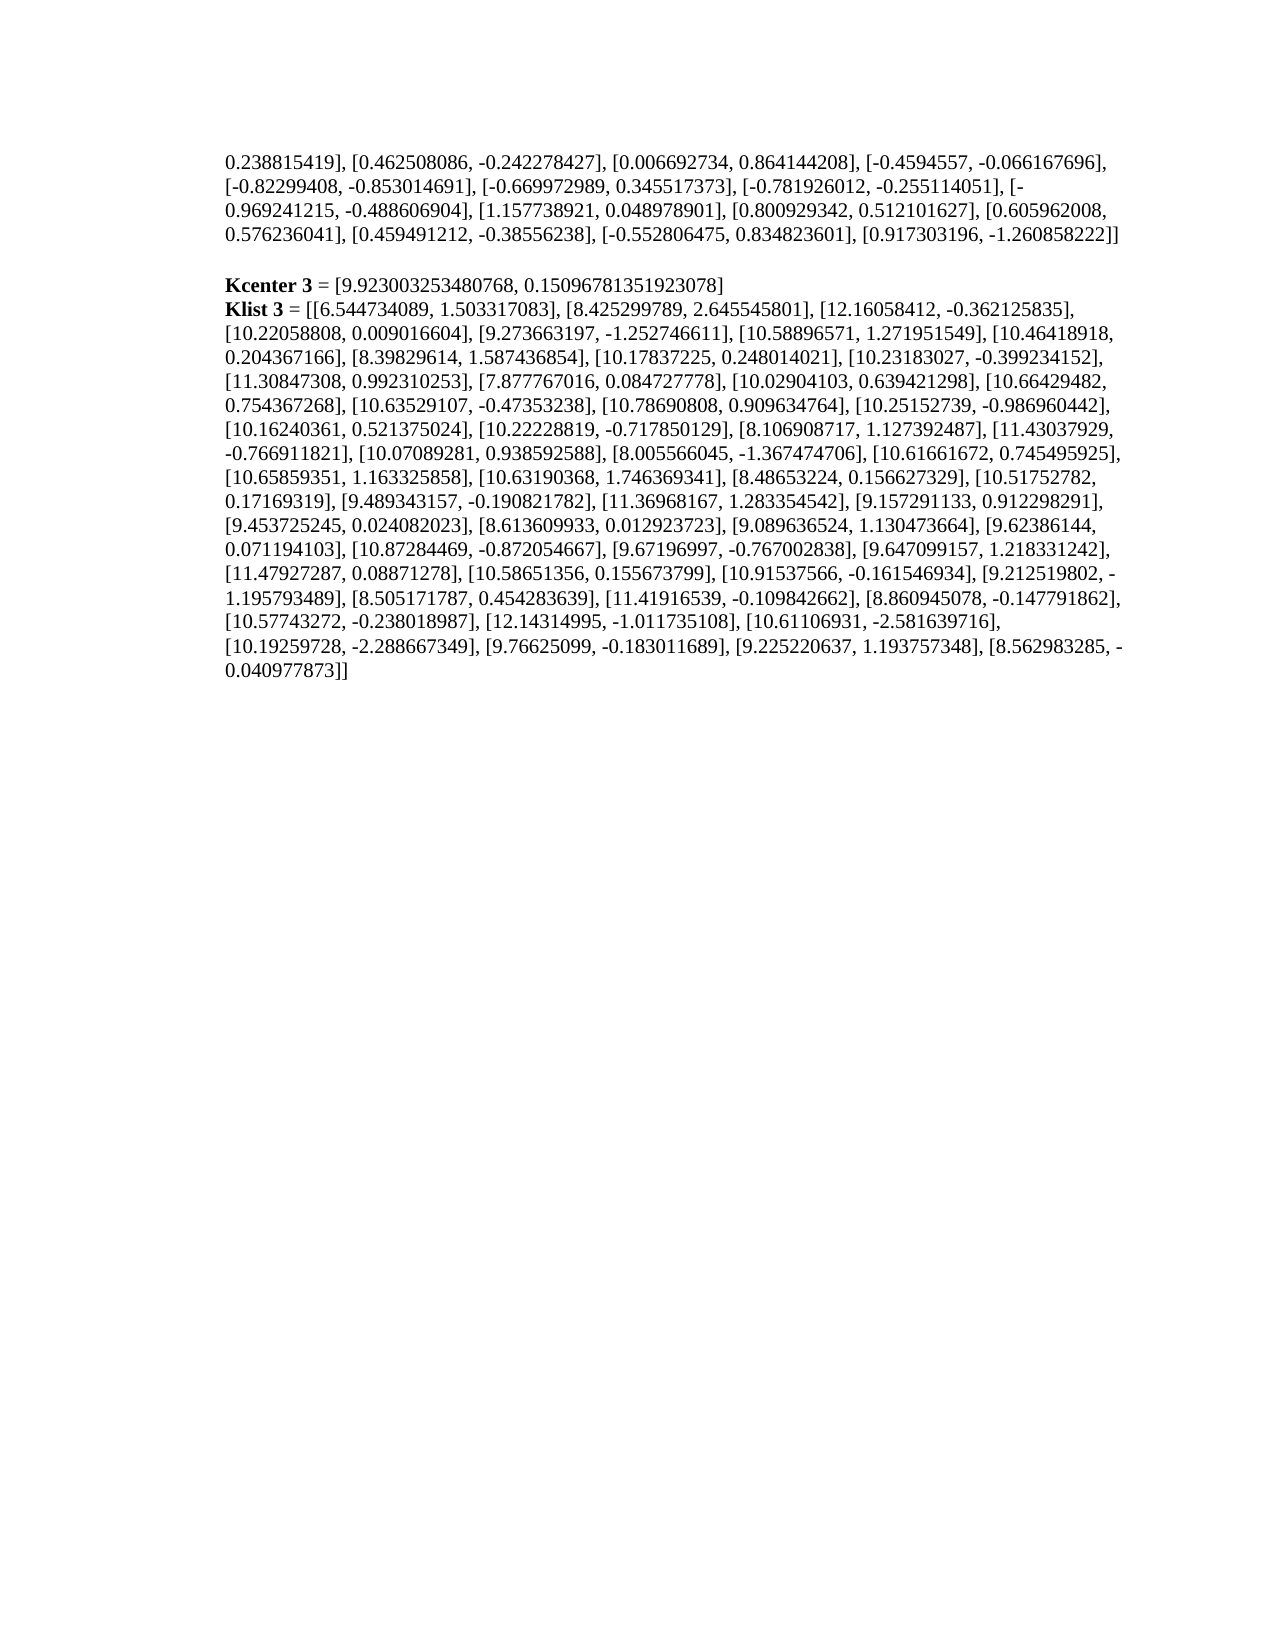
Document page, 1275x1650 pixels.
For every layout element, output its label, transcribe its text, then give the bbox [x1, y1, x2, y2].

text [225, 150, 1125, 246]
text Klist 3 = [[6.544734089, 1.503317083], [8.425299789, 2.645545801], [12.16058412, -0.362125835], [10.22058808, 0.009016604], [9.273663197, -1.252746611], [10.58896571, 1.271951549], [10.46418918, 0.204367166], [8.39829614, 1.587436854], [10.17837225, 0.248014021], [10.23183027, -0.399234152], [11.30847308, 0.992310253], [7.877767016, 0.084727778], [10.02904103, 0.639421298], [10.66429482, 0.754367268], [10.63529107, -0.47353238], [10.78690808, 0.909634764], [10.25152739, -0.986960442], [10.16240361, 0.521375024], [10.22228819, -0.717850129], [8.106908717, 1.127392487], [11.43037929, -0.766911821], [10.07089281, 0.938592588], [8.005566045, -1.367474706], [10.61661672, 0.745495925], [10.65859351, 1.163325858], [10.63190368, 1.746369341], [8.48653224, 0.156627329], [10.51752782, 0.17169319], [9.489343157, -0.190821782], [11.36968167, 1.283354542], [9.157291133, 0.912298291], [9.453725245, 0.024082023], [8.613609933, 0.012923723], [9.089636524, 1.130473664], [9.62386144, 0.071194103], [10.87284469, -0.872054667], [9.67196997, -0.767002838], [9.647099157, 1.218331242], [11.47927287, 0.08871278], [10.58651356, 0.155673799], [10.91537566, -0.161546934], [9.212519802, -1.195793489], [8.505171787, 0.454283639], [11.41916539, -0.109842662], [8.860945078, -0.147791862], [10.57743272, -0.238018987], [12.14314995, -1.011735108], [10.61106931, -2.581639716], [10.19259728, -2.288667349], [9.76625099, -0.183011689], [9.225220637, 1.193757348], [8.562983285, -0.040977873]] [225, 297, 1125, 682]
text Kcenter 3 = [9.923003253480768, 0.15096781351923078] [225, 273, 1125, 297]
